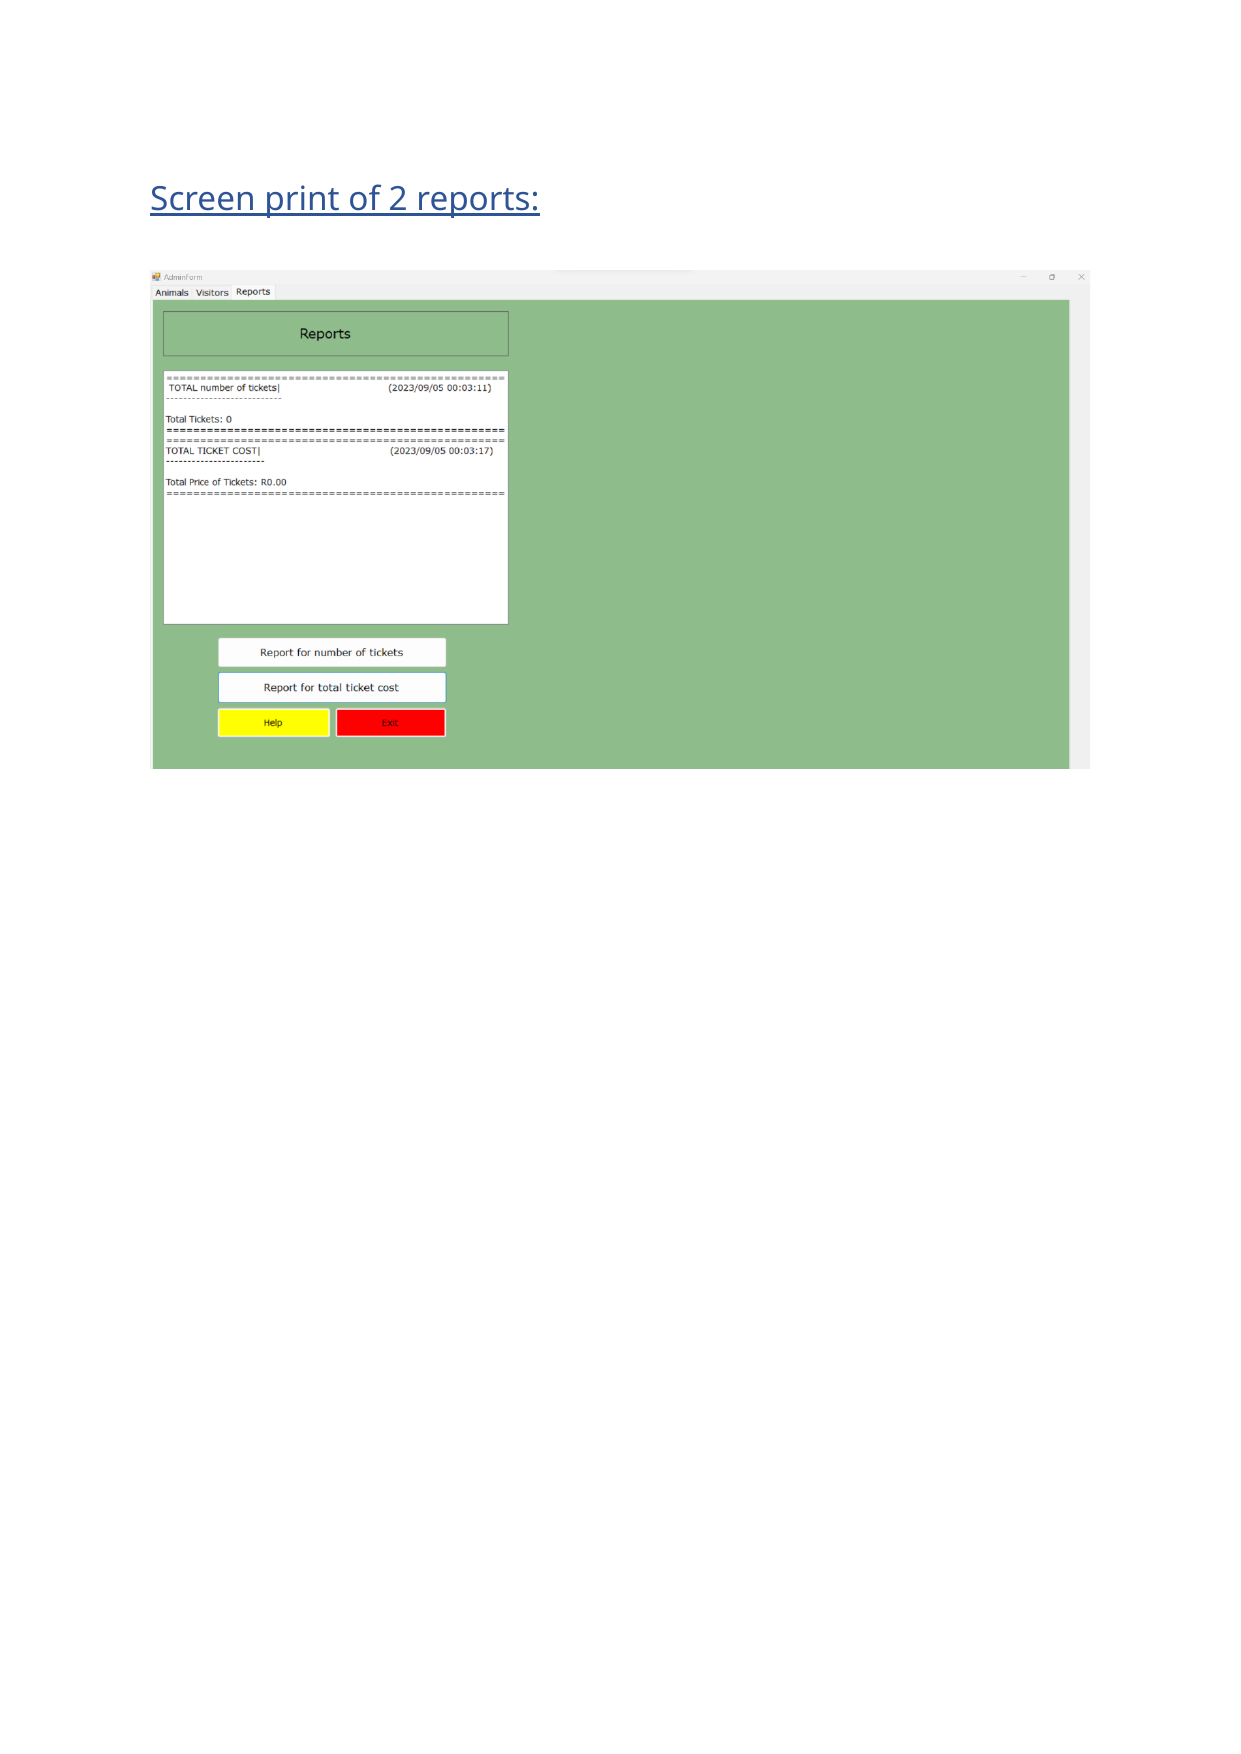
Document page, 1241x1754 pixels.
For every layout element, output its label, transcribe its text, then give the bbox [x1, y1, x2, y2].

picture [150, 270, 1091, 769]
subtitle Screen print of 2 reports: [150, 175, 1090, 220]
